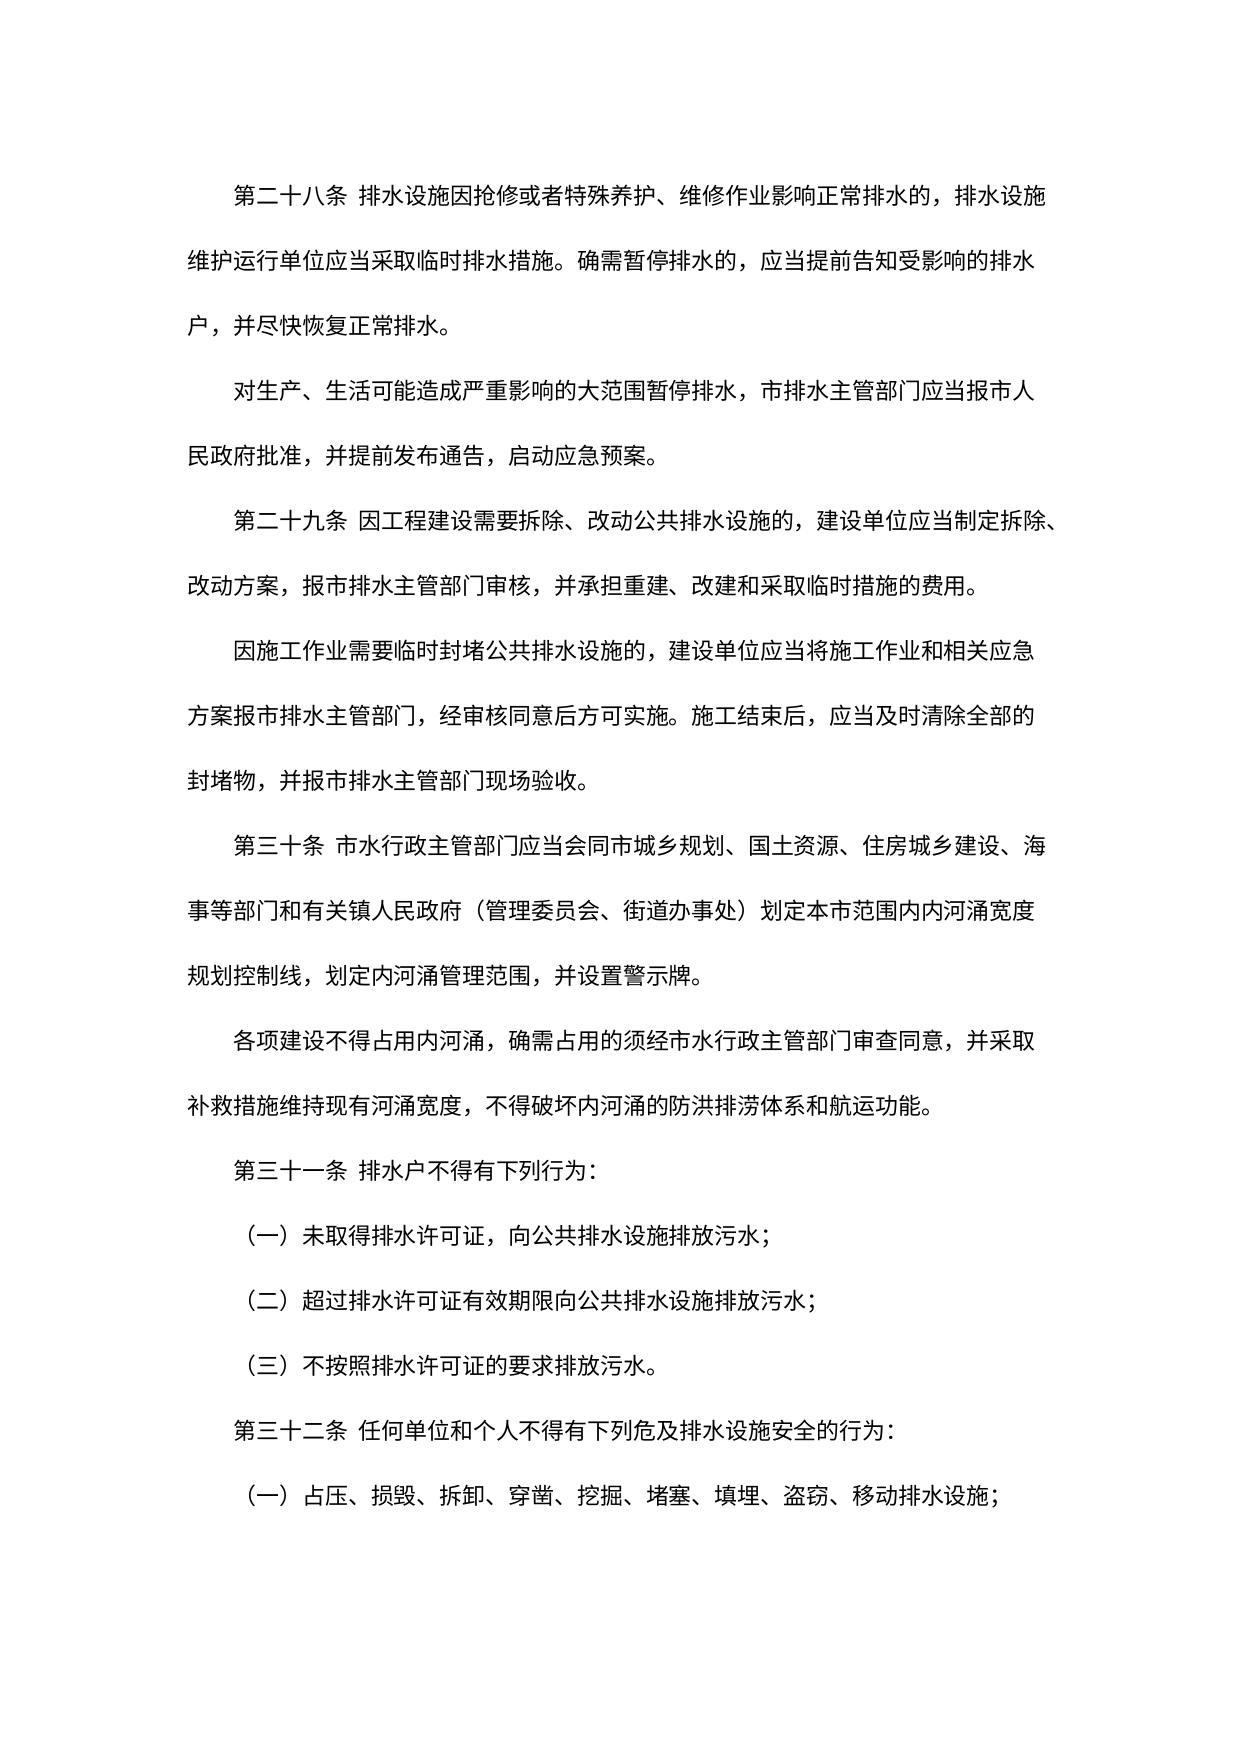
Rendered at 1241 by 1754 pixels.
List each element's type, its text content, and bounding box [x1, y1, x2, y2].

text （一）未取得排水许可证，向公共排水设施排放污水； [187, 1202, 1053, 1267]
text （二）超过排水许可证有效期限向公共排水设施排放污水； [187, 1267, 1053, 1332]
text （三）不按照排水许可证的要求排放污水。 [187, 1332, 1053, 1397]
text 第三十条 市水行政主管部门应当会同市城乡规划、国土资源、住房城乡建设、海事等部门和有关镇人民政府（管理委员会、街道办事处）划定本市范围内内河涌宽度规划控制线，划定内河涌管理范围，并设置警示牌。 [187, 812, 1053, 1007]
text （一）占压、损毁、拆卸、穿凿、挖掘、堵塞、填埋、盗窃、移动排水设施； [187, 1462, 1053, 1527]
text 因施工作业需要临时封堵公共排水设施的，建设单位应当将施工作业和相关应急方案报市排水主管部门，经审核同意后方可实施。施工结束后，应当及时清除全部的封堵物，并报市排水主管部门现场验收。 [187, 617, 1053, 812]
text 第三十一条 排水户不得有下列行为： [187, 1137, 1053, 1202]
text 对生产、生活可能造成严重影响的大范围暂停排水，市排水主管部门应当报市人民政府批准，并提前发布通告，启动应急预案。 [187, 357, 1053, 487]
text 第二十九条 因工程建设需要拆除、改动公共排水设施的，建设单位应当制定拆除、改动方案，报市排水主管部门审核，并承担重建、改建和采取临时措施的费用。 [187, 487, 1053, 617]
text 第三十二条 任何单位和个人不得有下列危及排水设施安全的行为： [187, 1397, 1053, 1462]
text 各项建设不得占用内河涌，确需占用的须经市水行政主管部门审查同意，并采取补救措施维持现有河涌宽度，不得破坏内河涌的防洪排涝体系和航运功能。 [187, 1007, 1053, 1137]
text 第二十八条 排水设施因抢修或者特殊养护、维修作业影响正常排水的，排水设施维护运行单位应当采取临时排水措施。确需暂停排水的，应当提前告知受影响的排水户，并尽快恢复正常排水。 [187, 162, 1053, 357]
